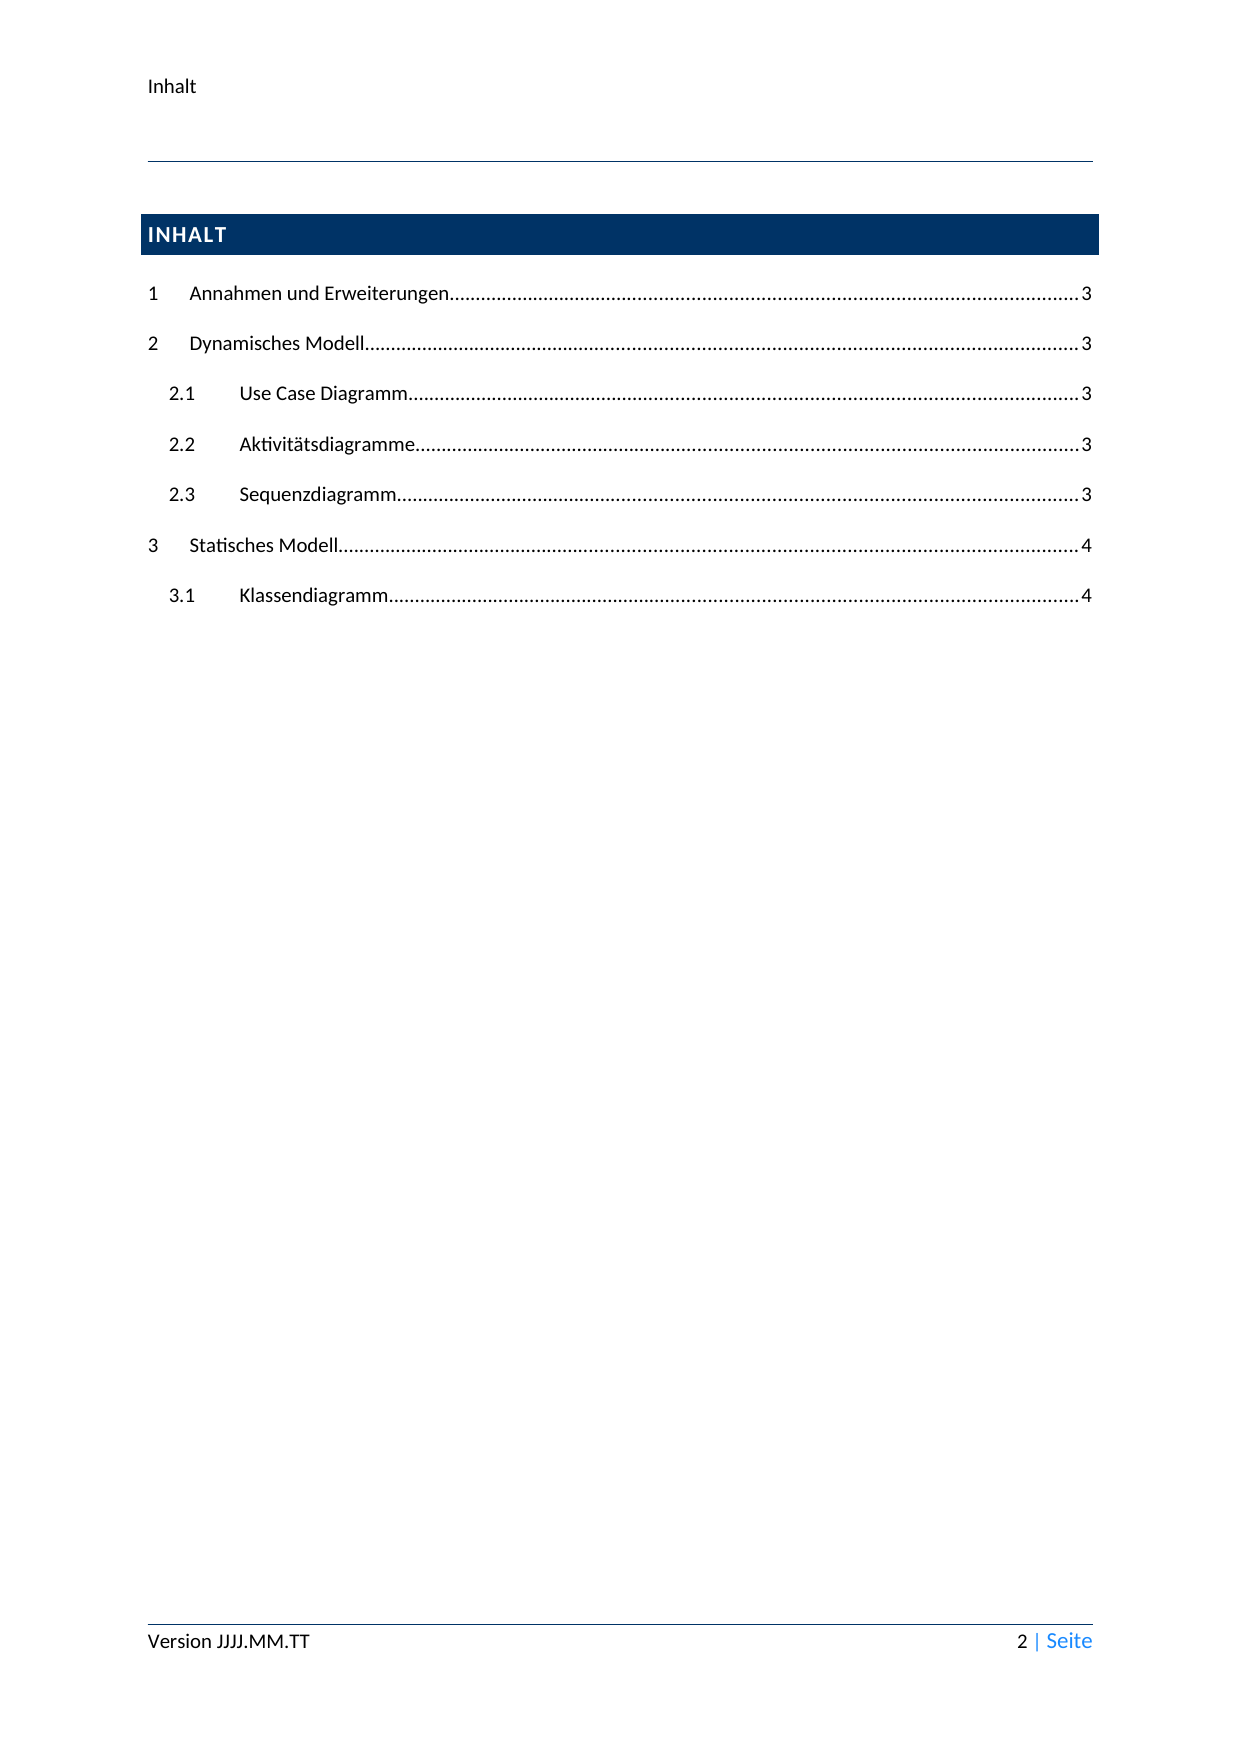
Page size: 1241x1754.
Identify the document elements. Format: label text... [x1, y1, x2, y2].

subtitle Inhalt [148, 220, 1093, 248]
text 3 Statisches Modell 4 [148, 532, 1093, 557]
text 2.1 Use Case Diagramm 3 [168, 381, 1093, 406]
text 1 Annahmen und Erweiterungen 3 [148, 280, 1093, 305]
text 3.1 Klassendiagramm 4 [168, 582, 1093, 608]
text 2 Dynamisches Modell 3 [148, 330, 1093, 356]
text 2.2 Aktivitätsdiagramme 3 [168, 431, 1093, 456]
text 2.3 Sequenzdiagramm 3 [168, 481, 1093, 507]
